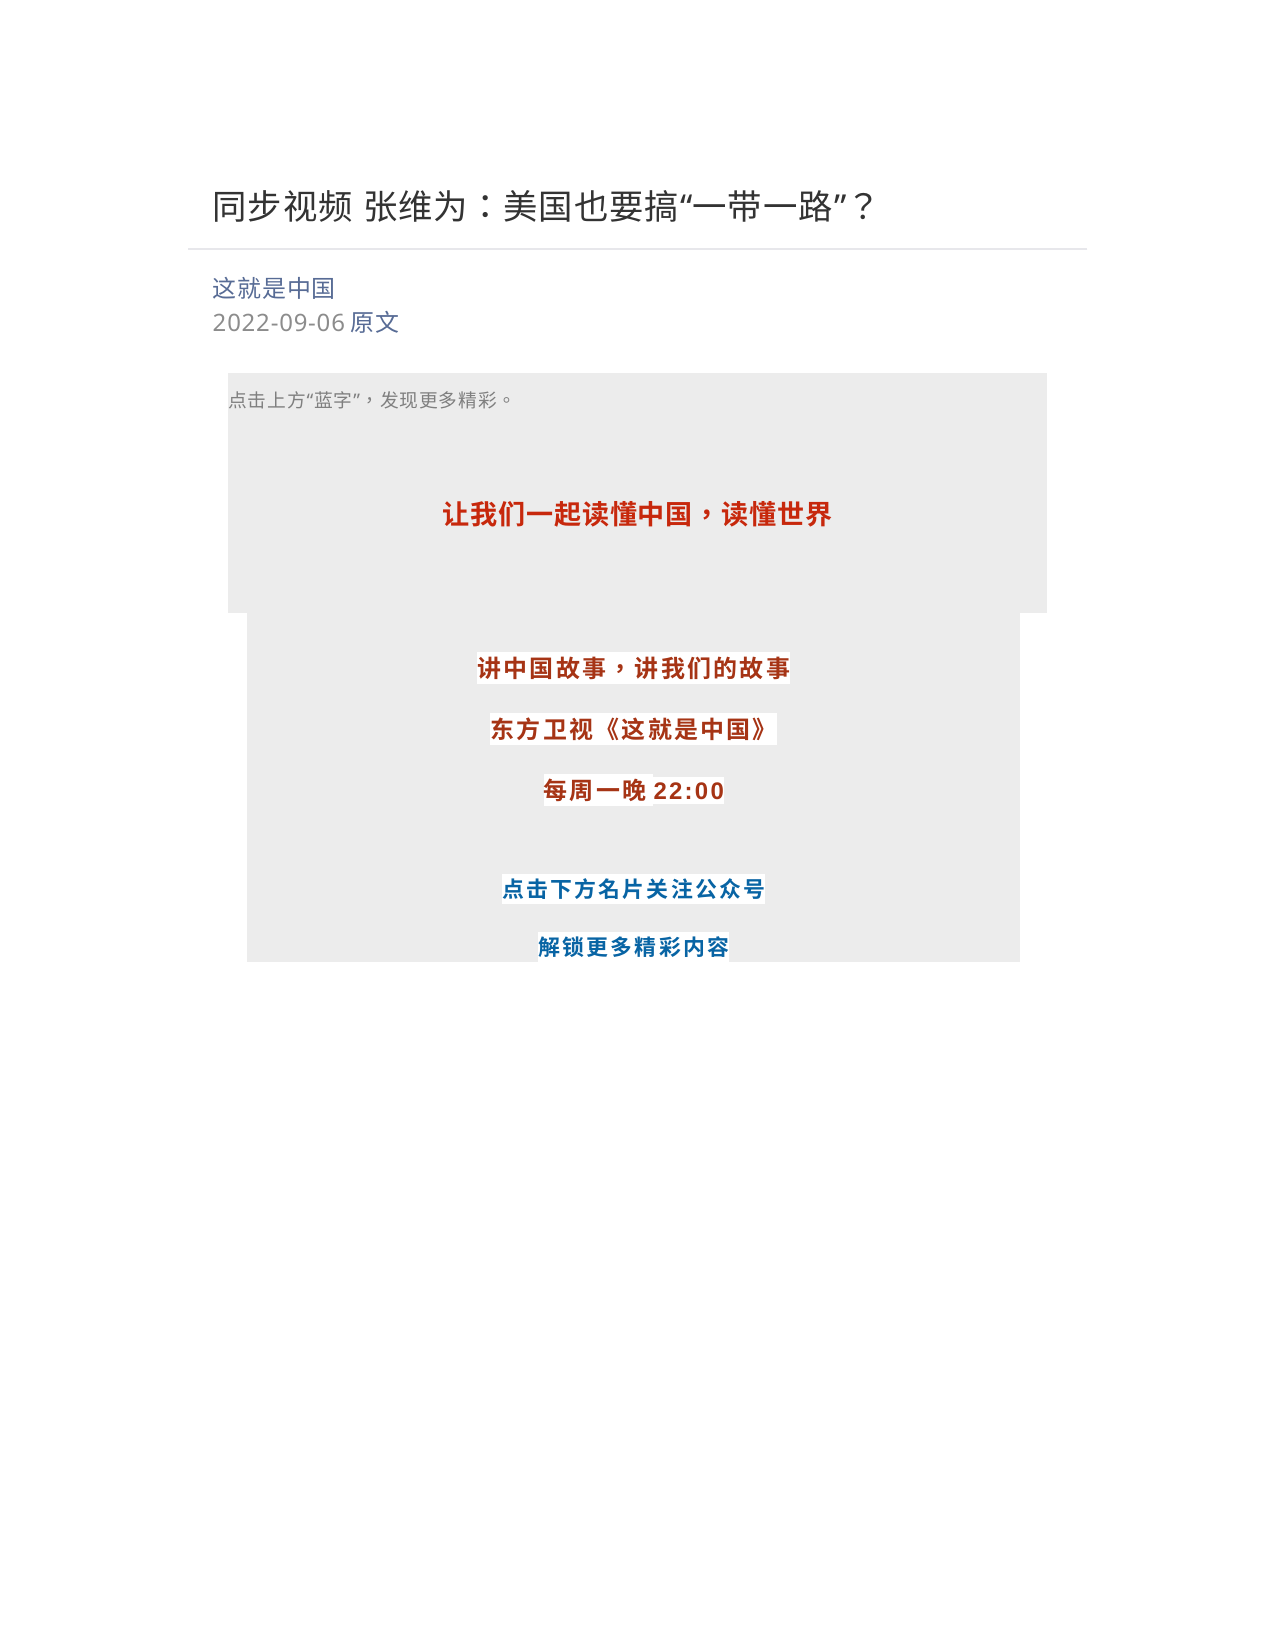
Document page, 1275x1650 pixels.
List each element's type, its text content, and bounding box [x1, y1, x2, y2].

title 同步视频 张维为：美国也要搞“一带一路”？ [187, 150, 1087, 250]
text 解锁更多精彩内容 [247, 912, 1020, 962]
list 这就是中国 [212, 272, 1062, 304]
text 点击上方“蓝字”，发现更多精彩。 [228, 373, 1047, 413]
text 点击下方名片关注公众号 [247, 854, 1020, 904]
text 让我们一起读懂中国，读懂世界 [228, 493, 1047, 533]
text 讲中国故事，讲我们的故事 [247, 631, 1020, 684]
text 2022-09-06原文 发表于 [212, 304, 1062, 338]
text 每周一晚22:00 [247, 753, 1020, 806]
text 东方卫视《这就是中国》 [247, 692, 1020, 745]
